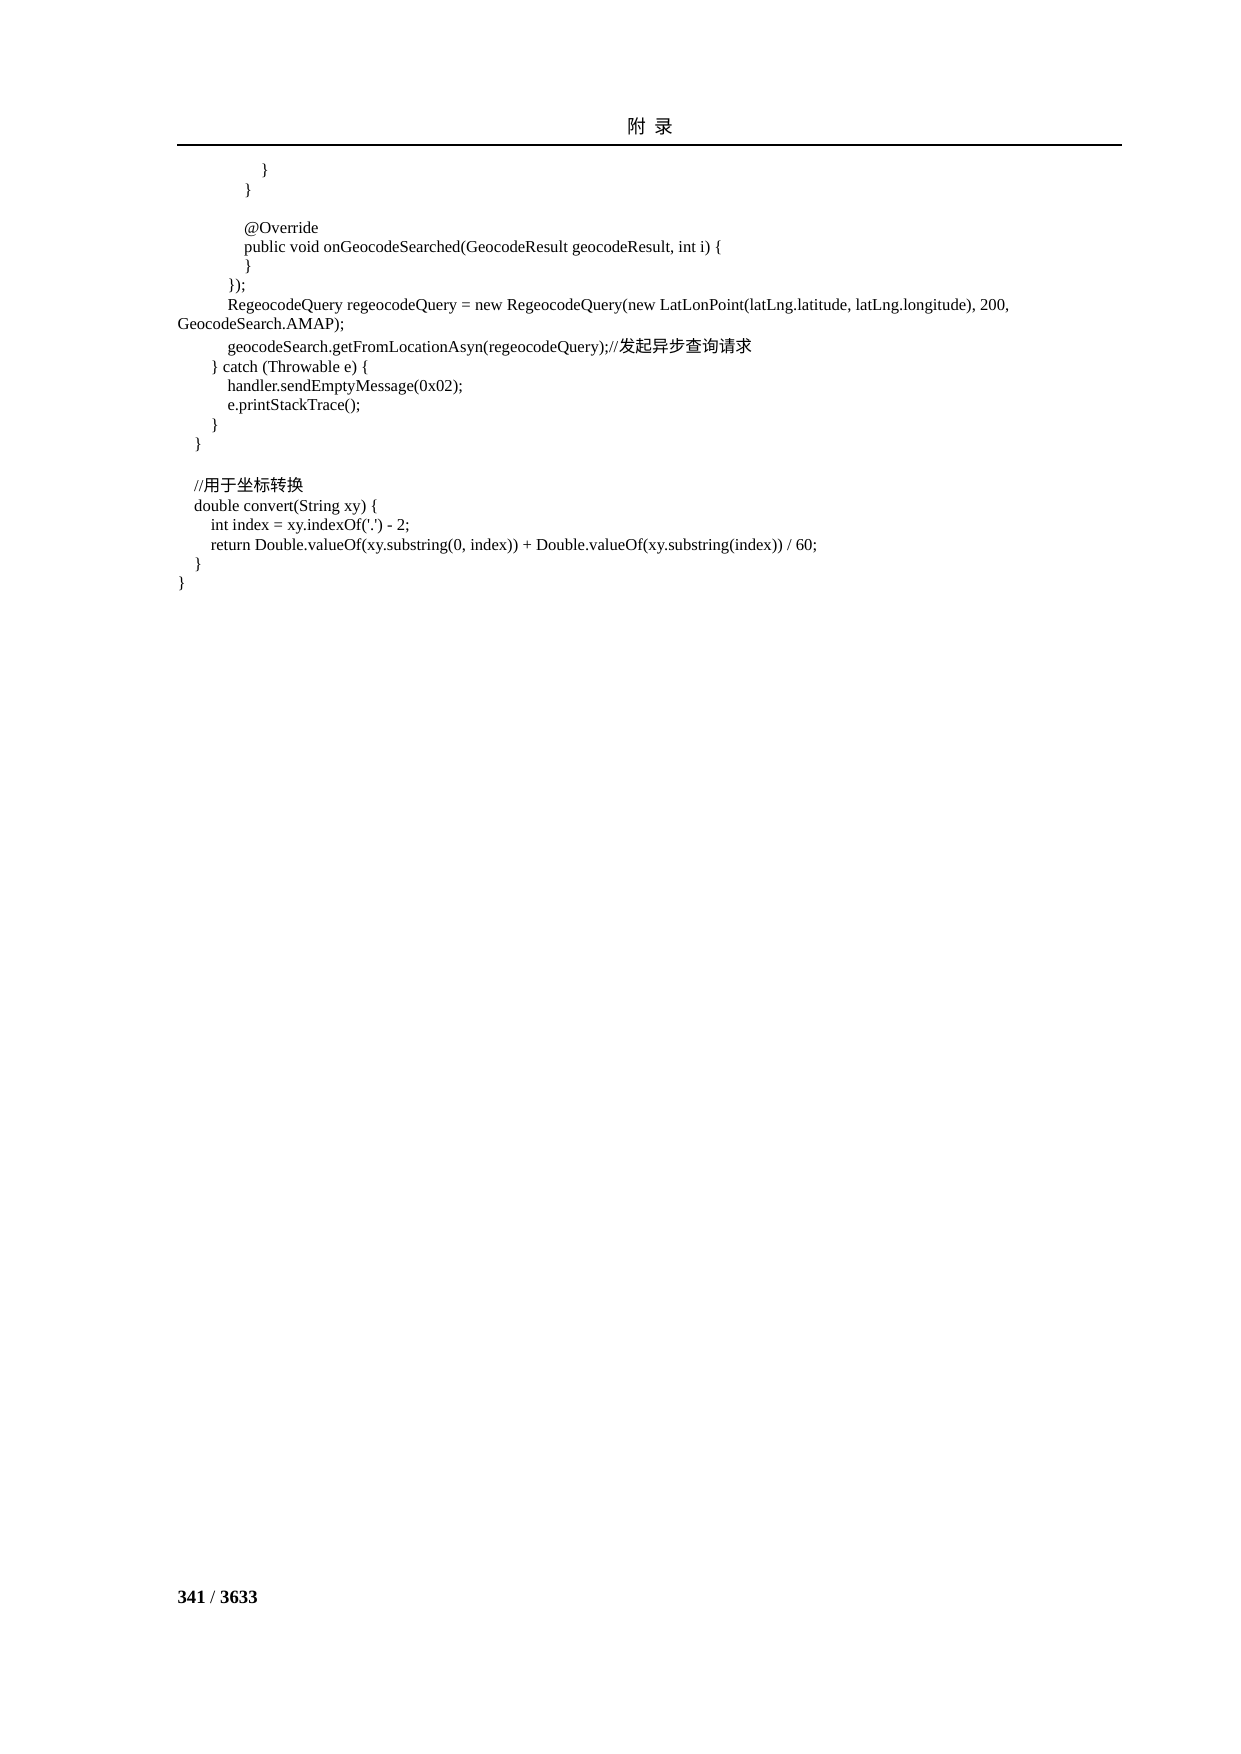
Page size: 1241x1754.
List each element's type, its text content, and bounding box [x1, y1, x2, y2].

text } [177, 414, 1122, 433]
text } [177, 573, 1122, 592]
text @Override [177, 218, 1122, 237]
text } [177, 553, 1122, 573]
text public void onGeocodeSearched(GeocodeResult geocodeResult, int i) { [177, 237, 1122, 256]
text } catch (Throwable e) { [177, 357, 1122, 376]
text int index = xy.indexOf('.') - 2; [177, 515, 1122, 534]
text } [177, 256, 1122, 275]
text e.printStackTrace(); [177, 395, 1122, 414]
text geocodeSearch.getFromLocationAsyn(regeocodeQuery);//发起异步查询请求 [177, 333, 1122, 357]
text } [177, 179, 1122, 198]
text //用于坐标转换 [177, 472, 1122, 496]
text RegeocodeQuery regeocodeQuery = new RegeocodeQuery(new LatLonPoint(latLng.latitude, latLng.longitude), 200, GeocodeSearch.AMAP); [177, 294, 1122, 333]
text return Double.valueOf(xy.substring(0, index)) + Double.valueOf(xy.substring(index)) / 60; [177, 534, 1122, 553]
text } [177, 160, 1122, 179]
text }); [177, 275, 1122, 294]
text } [177, 433, 1122, 453]
text handler.sendEmptyMessage(0x02); [177, 376, 1122, 395]
text double convert(String xy) { [177, 496, 1122, 515]
